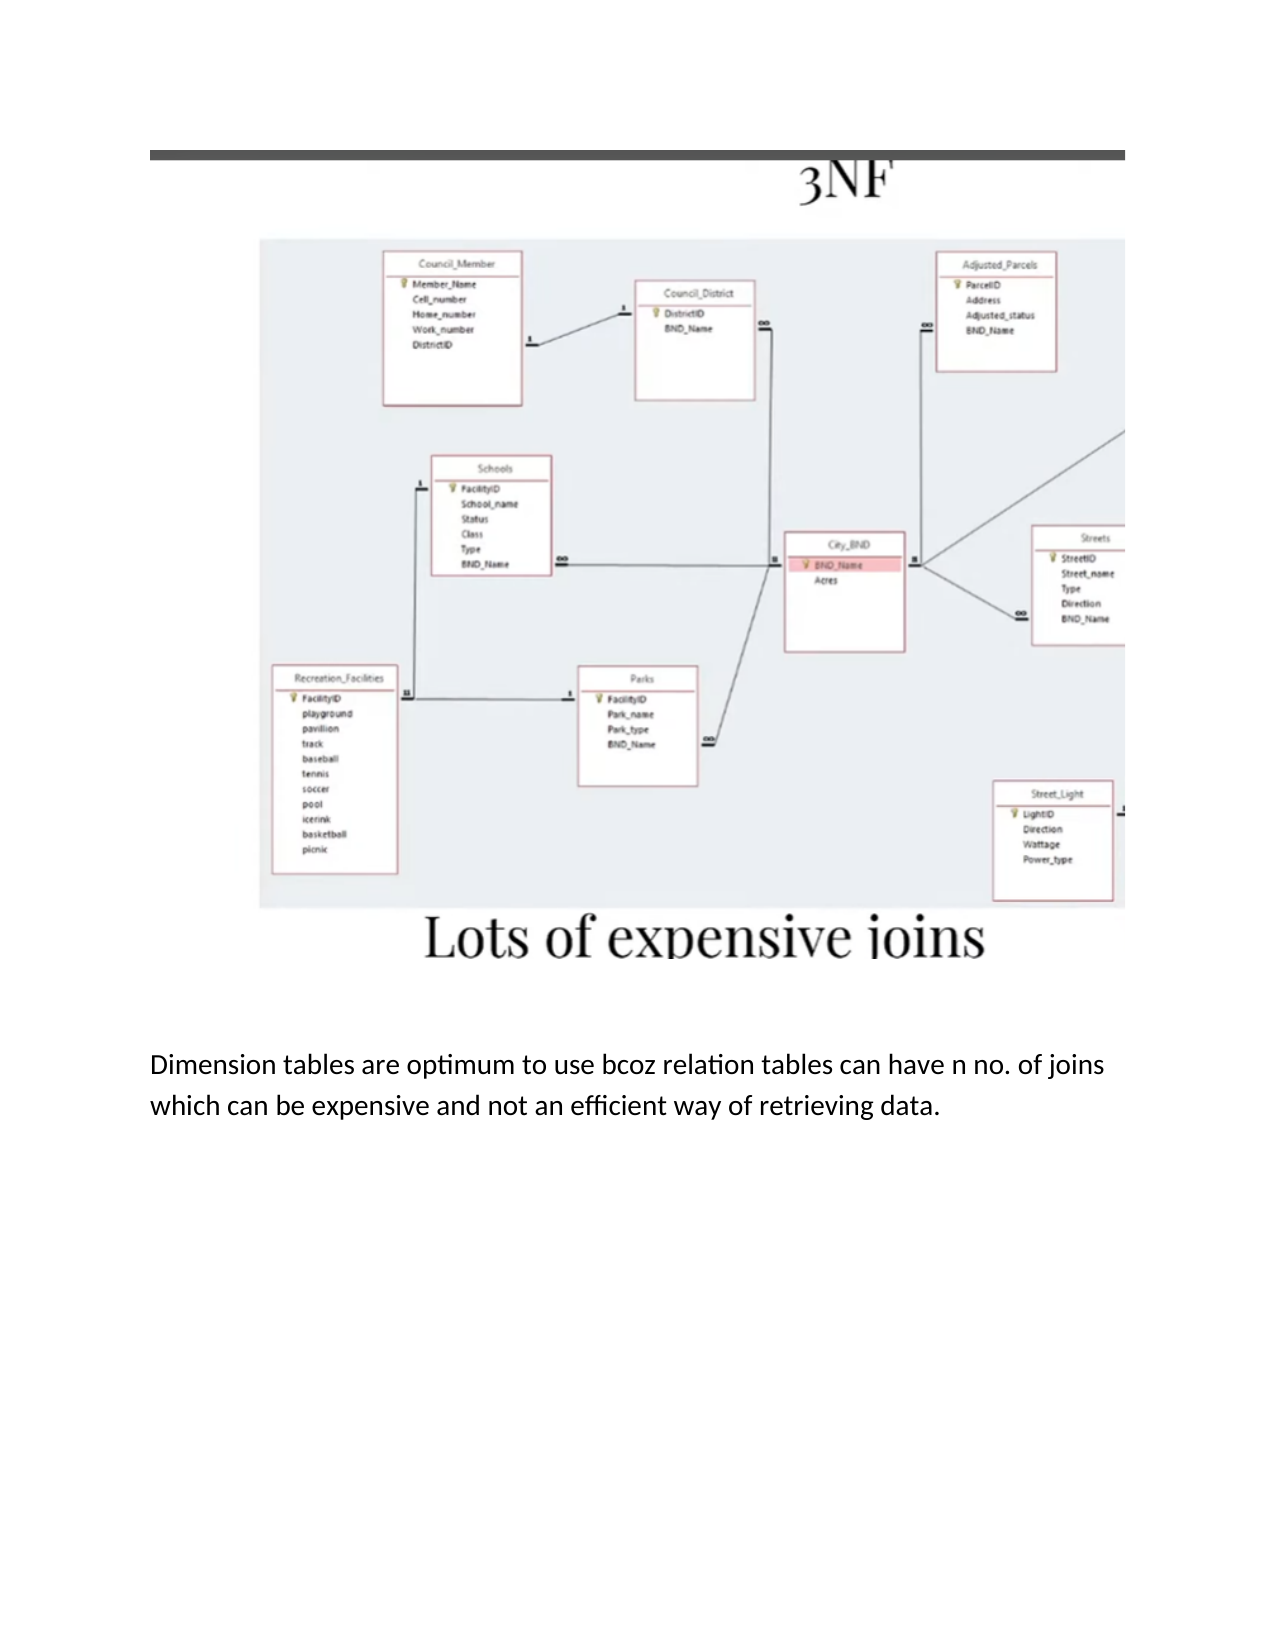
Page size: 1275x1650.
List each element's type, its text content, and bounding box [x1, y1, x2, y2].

picture [150, 150, 1125, 959]
text Dimension tables are optimum to use bcoz relation tables can have n no. of joins which can be expensive and not an efficient way of retrieving data. [150, 1046, 1125, 1122]
